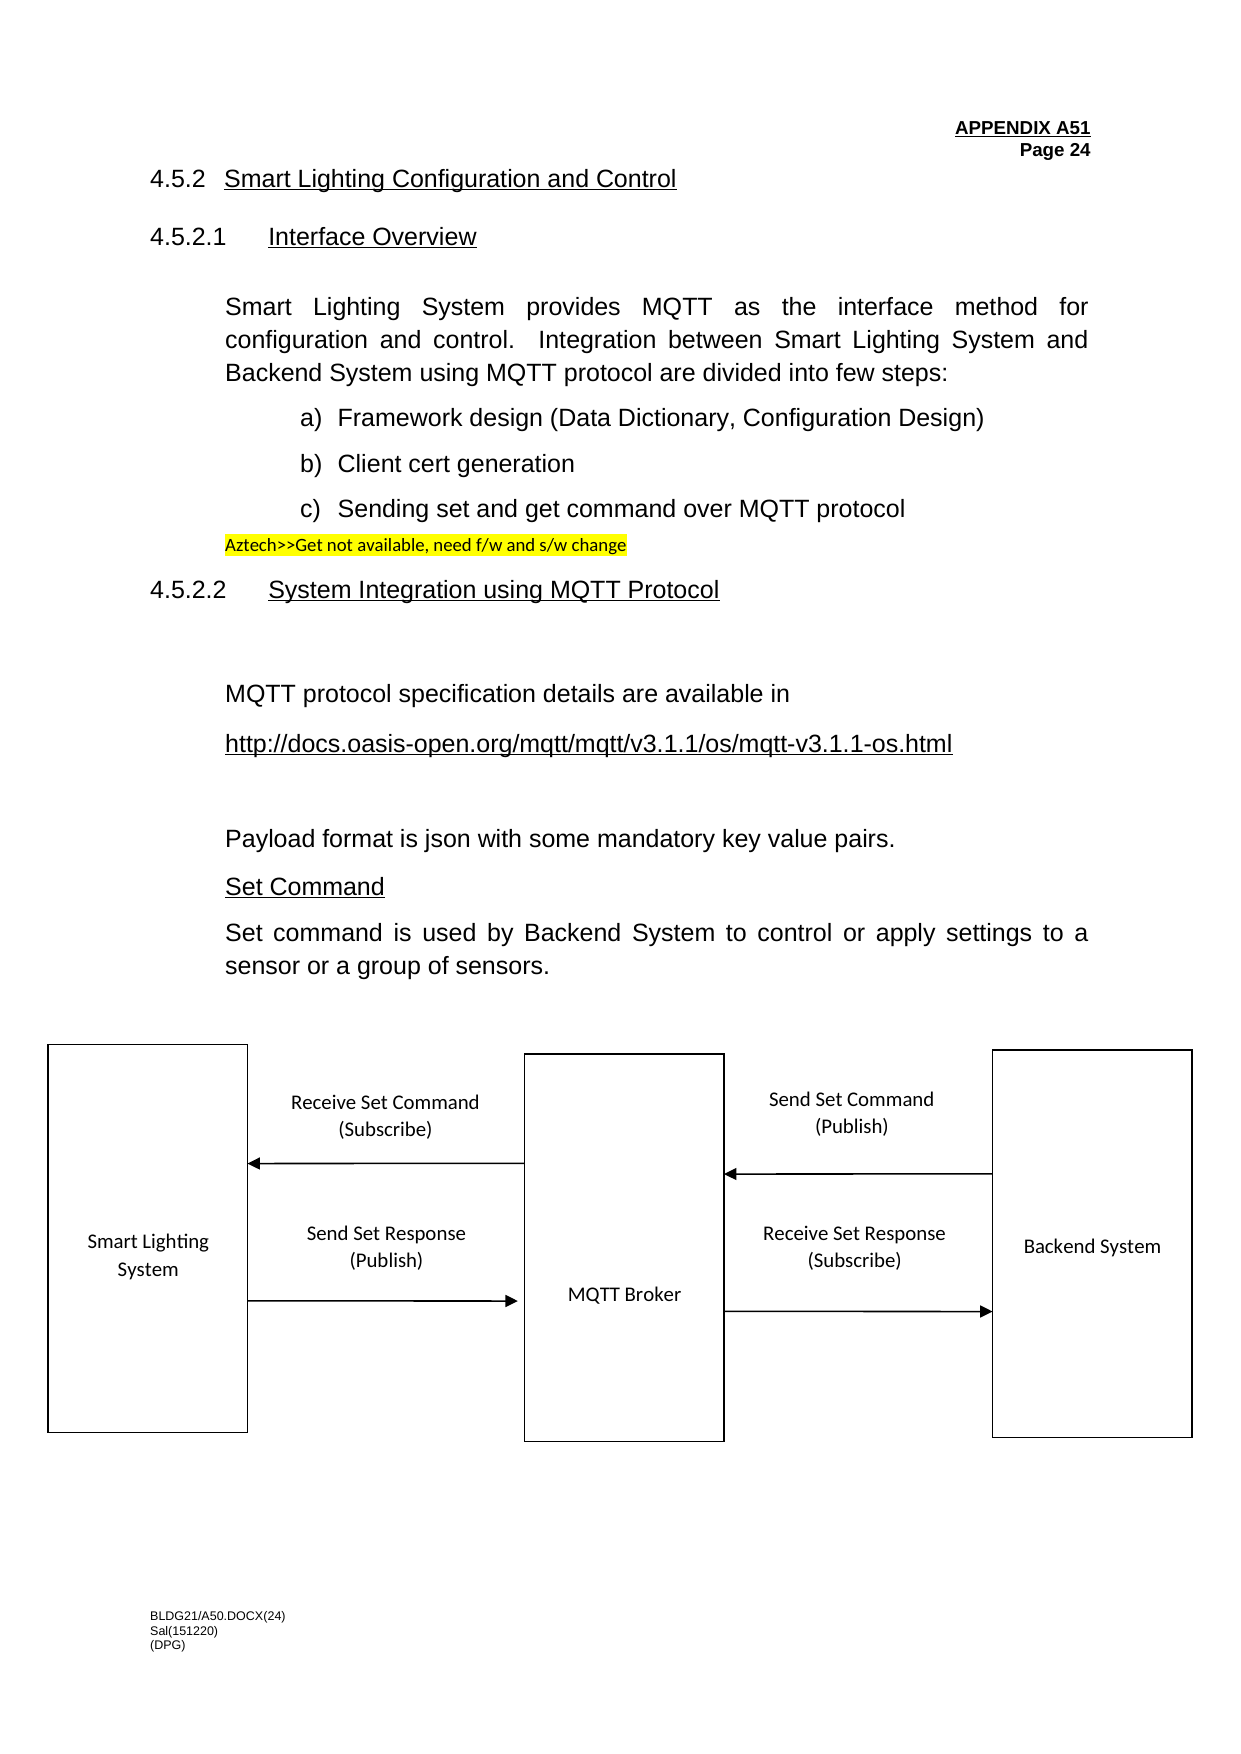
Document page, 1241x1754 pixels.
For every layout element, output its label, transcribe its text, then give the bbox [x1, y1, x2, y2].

text http://docs.oasis-open.org/mqtt/mqtt/v3.1.1/os/mqtt-v3.1.1-os.html [225, 729, 1090, 758]
list Sending set and get command over MQTT protocol [300, 494, 1090, 523]
list Interface Overview [150, 222, 1090, 250]
text Smart Lighting System provides MQTT as the interface method for configuration and control. Integration between Smart Lighting System and Backend System using MQTT protocol are divided into few steps: [225, 292, 1090, 386]
text Payload format is json with some mandatory key value pairs. [225, 824, 1090, 853]
list Smart Lighting Configuration and Control [150, 164, 1090, 193]
list Client cert generation [300, 449, 1090, 477]
text MQTT protocol specification details are available in [225, 679, 1090, 708]
text Set command is used by Backend System to control or apply settings to a sensor or a group of sensors. [225, 918, 1090, 979]
text Set Command [225, 872, 1090, 901]
text Aztech>>Get not available, need f/w and s/w change [225, 533, 1090, 556]
list System Integration using MQTT Protocol [150, 575, 1090, 604]
list Framework design (Data Dictionary, Configuration Design) [300, 403, 1090, 432]
